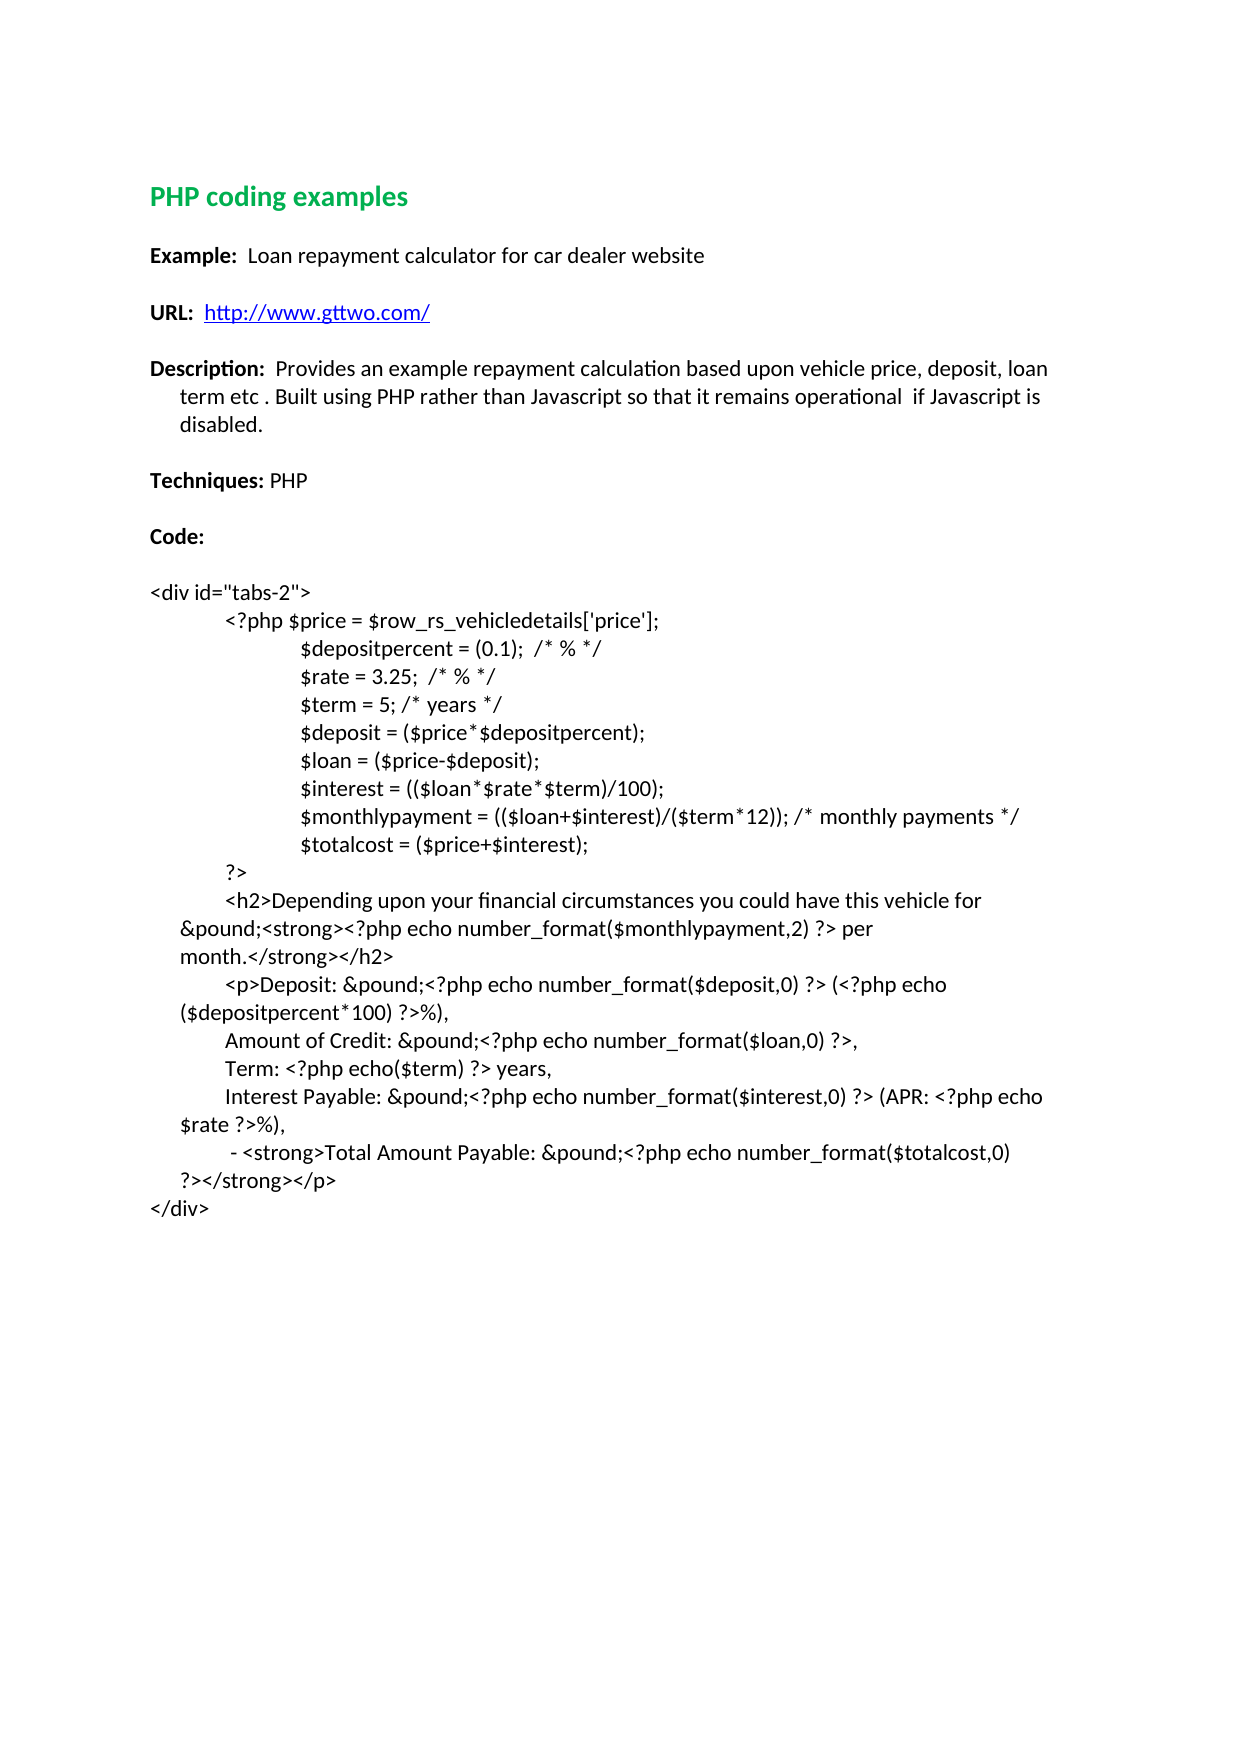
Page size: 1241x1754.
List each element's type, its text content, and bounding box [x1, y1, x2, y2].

text $totalcost = ($price+$interest); [150, 830, 1090, 858]
text <?php $price = $row_rs_vehicledetails['price']; [150, 606, 1090, 634]
text <p>Deposit: &pound;<?php echo number_format($deposit,0) ?> (<?php echo ($depositpercent*100) ?>%), [150, 970, 1090, 1026]
text Term: <?php echo($term) ?> years, [150, 1054, 1090, 1082]
text PHP coding examples [150, 178, 1090, 214]
text $monthlypayment = (($loan+$interest)/($term*12)); /* monthly payments */ [150, 802, 1090, 830]
text $loan = ($price-$deposit); [150, 746, 1090, 774]
text Description: Provides an example repayment calculation based upon vehicle price, deposit, loan term etc . Built using PHP rather than Javascript so that it remains operational if Javascript is disabled. [150, 354, 1090, 438]
text $rate = 3.25; /* % */ [150, 662, 1090, 690]
text <h2>Depending upon your financial circumstances you could have this vehicle for &pound;<strong><?php echo number_format($monthlypayment,2) ?> per month.</strong></h2> [150, 886, 1090, 970]
text Interest Payable: &pound;<?php echo number_format($interest,0) ?> (APR: <?php echo $rate ?>%), [150, 1082, 1090, 1138]
text - <strong>Total Amount Payable: &pound;<?php echo number_format($totalcost,0) ?></strong></p> [150, 1138, 1090, 1194]
text URL: http://www.gttwo.com/ [150, 298, 1090, 326]
text Example: Loan repayment calculator for car dealer website [150, 242, 1090, 270]
text Code: [150, 522, 1090, 550]
text $depositpercent = (0.1); /* % */ [150, 634, 1090, 662]
text Amount of Credit: &pound;<?php echo number_format($loan,0) ?>, [150, 1026, 1090, 1054]
text $interest = (($loan*$rate*$term)/100); [254, 774, 1090, 802]
text </div> [150, 1194, 1090, 1222]
text $deposit = ($price*$depositpercent); [150, 718, 1090, 746]
text ?> [150, 858, 1090, 886]
text Techniques: PHP [150, 466, 1090, 494]
text $term = 5; /* years */ [150, 690, 1090, 718]
text <div id="tabs-2"> [150, 578, 1090, 606]
